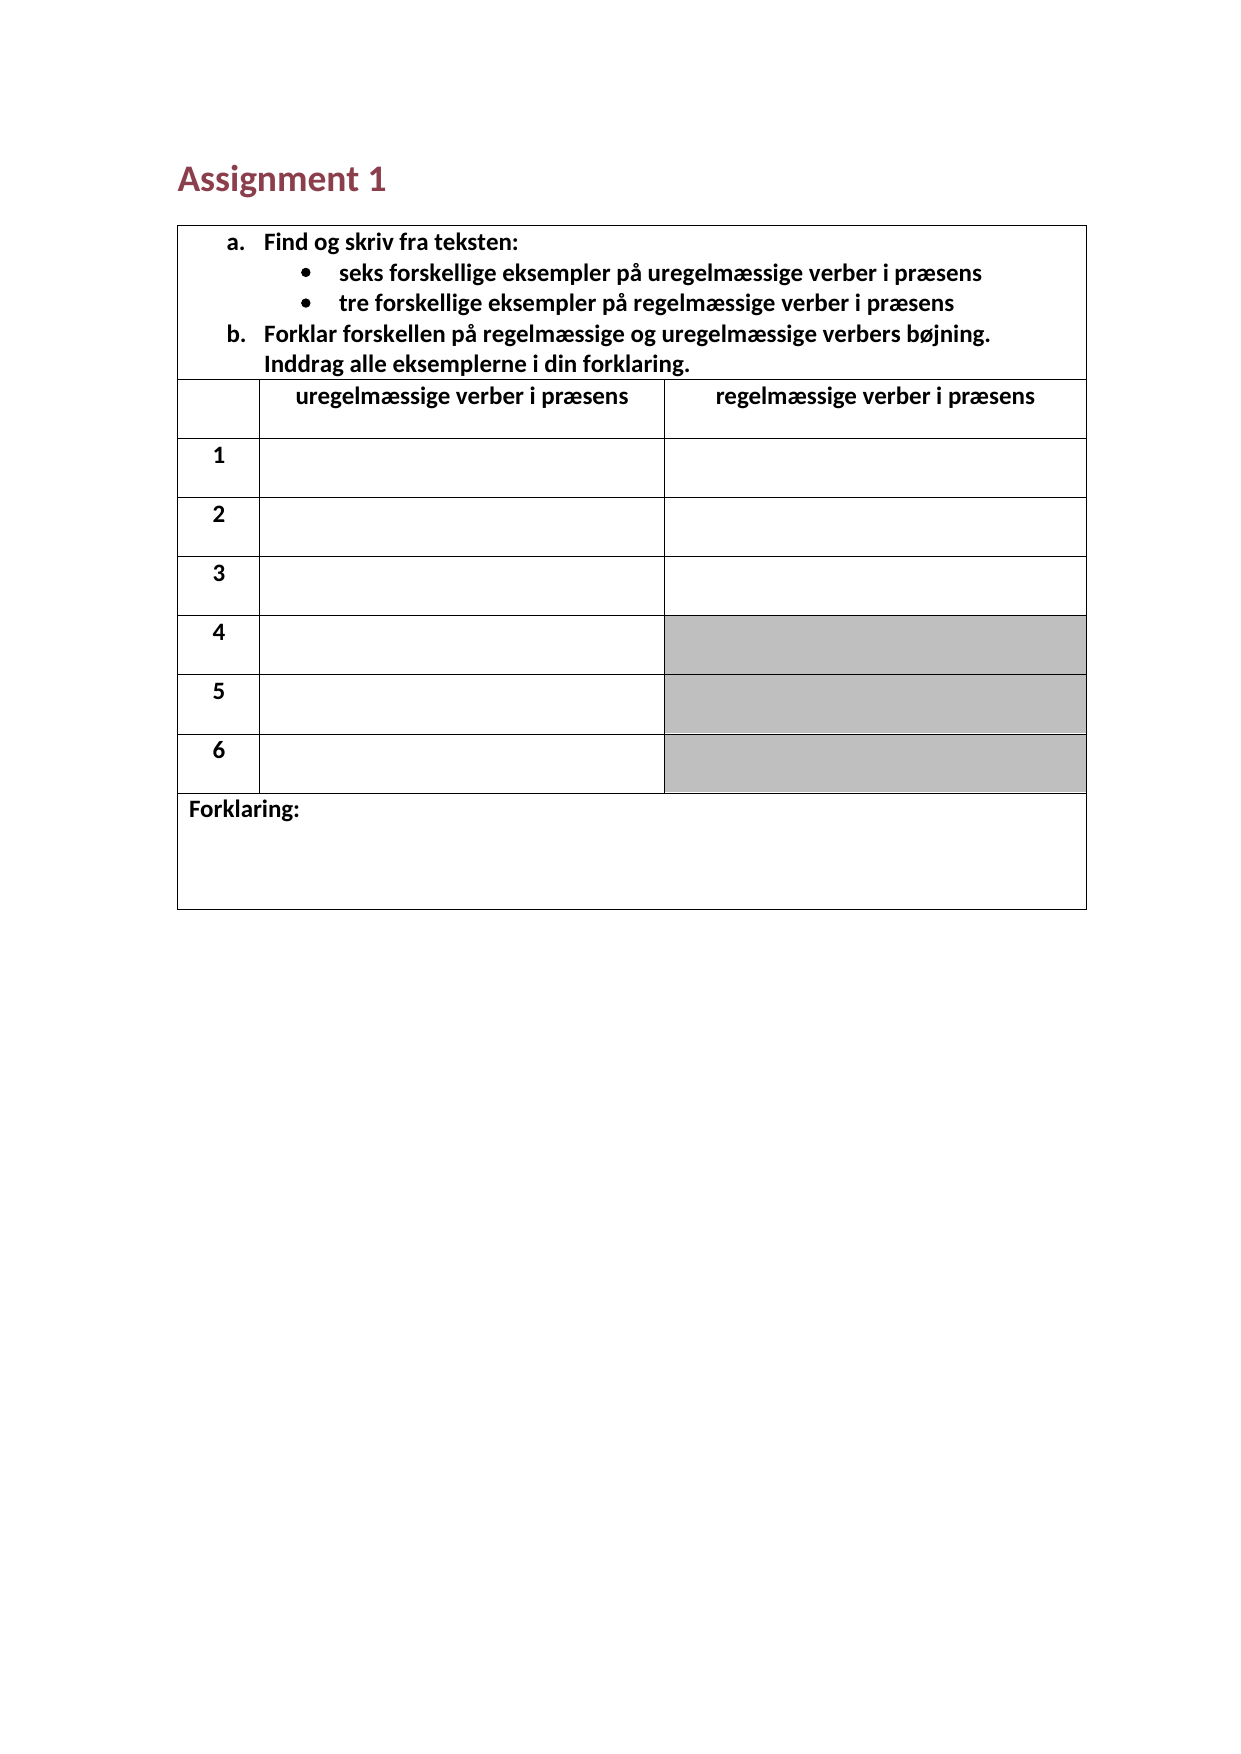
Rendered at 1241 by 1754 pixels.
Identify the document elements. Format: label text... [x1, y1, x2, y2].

table_cell 2 [178, 498, 259, 556]
table_cell Forklaring: [178, 794, 1086, 909]
table_cell [260, 557, 664, 615]
table_cell 5 [178, 675, 259, 733]
subtitle Assignment 1 [177, 154, 1063, 200]
table_cell [260, 439, 664, 497]
table_cell [260, 675, 664, 733]
table_cell 4 [178, 616, 259, 674]
table_cell 6 [178, 735, 259, 792]
table_cell [260, 735, 664, 792]
table_cell [665, 498, 1086, 556]
table_cell [665, 675, 1086, 733]
table_header Find og skriv fra teksten: seks forskellige eksempler på uregelmæssige verber i præsens tre forskellige eksempler på regelmæssige verber i præsens Forklar forskellen på regelmæssige og uregelmæssige verbers bøjning. Inddrag alle eksemplerne i din forklaring. [178, 226, 1086, 379]
table_cell [665, 439, 1086, 497]
table_cell [665, 557, 1086, 615]
table_cell 3 [178, 557, 259, 615]
table_cell [665, 735, 1086, 792]
table_cell regelmæssige verber i præsens [665, 380, 1086, 438]
table_cell [665, 616, 1086, 674]
table_cell [260, 616, 664, 674]
table_cell uregelmæssige verber i præsens [260, 380, 664, 438]
table_cell [260, 498, 664, 556]
table_cell 1 [178, 439, 259, 497]
table_cell [178, 380, 259, 438]
